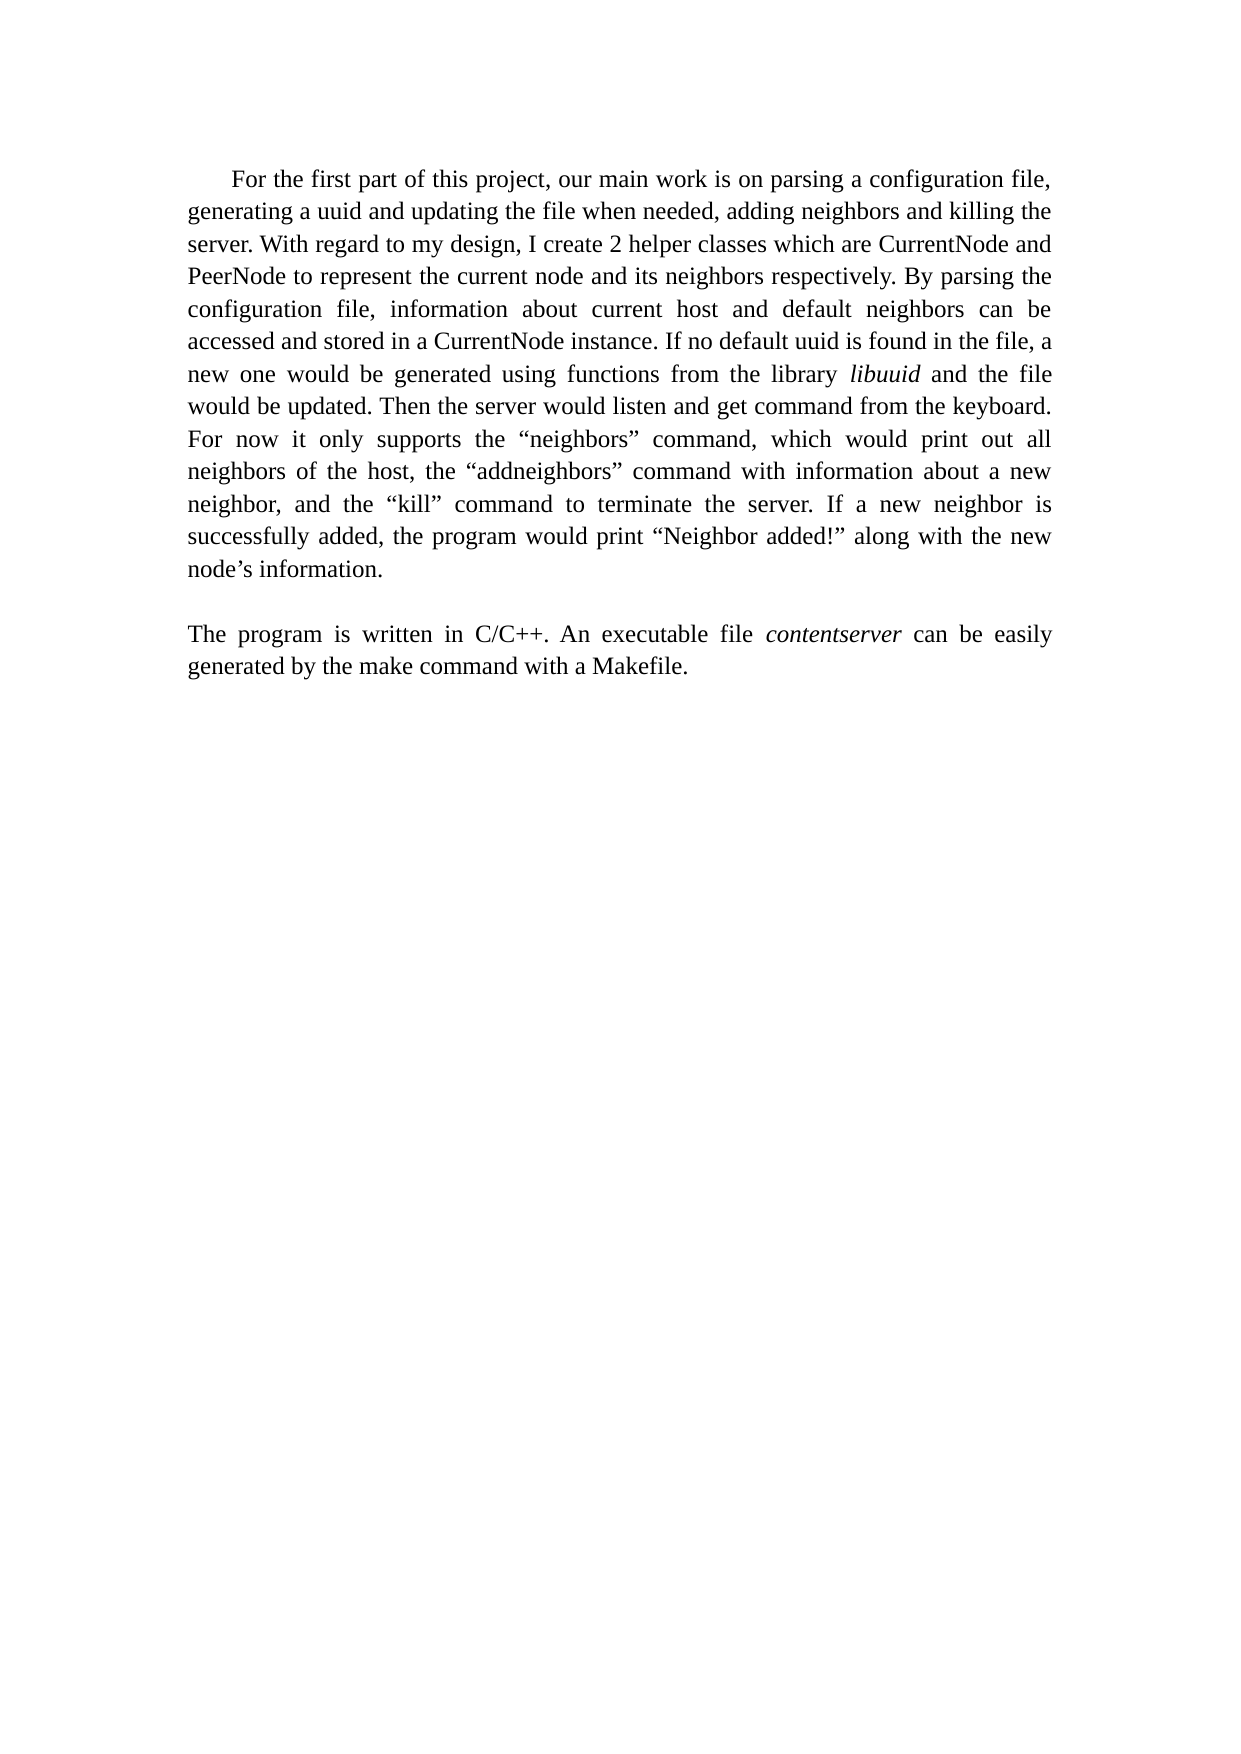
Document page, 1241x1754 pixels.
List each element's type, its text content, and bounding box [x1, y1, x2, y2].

text The program is written in C/C++. An executable file contentserver can be easily generated by the make command with a Makefile. [187, 617, 1053, 682]
text For the first part of this project, our main work is on parsing a configuration file, generating a uuid and updating the file when needed, adding neighbors and killing the server. With regard to my design, I create 2 helper classes which are CurrentNode and PeerNode to represent the current node and its neighbors respectively. By parsing the configuration file, information about current host and default neighbors can be accessed and stored in a CurrentNode instance. If no default uuid is found in the file, a new one would be generated using functions from the library libuuid and the file would be updated. Then the server would listen and get command from the keyboard. For now it only supports the “neighbors” command, which would print out all neighbors of the host, the “addneighbors” command with information about a new neighbor, and the “kill” command to terminate the server. If a new neighbor is successfully added, the program would print “Neighbor added!” along with the new node’s information. [187, 162, 1053, 584]
